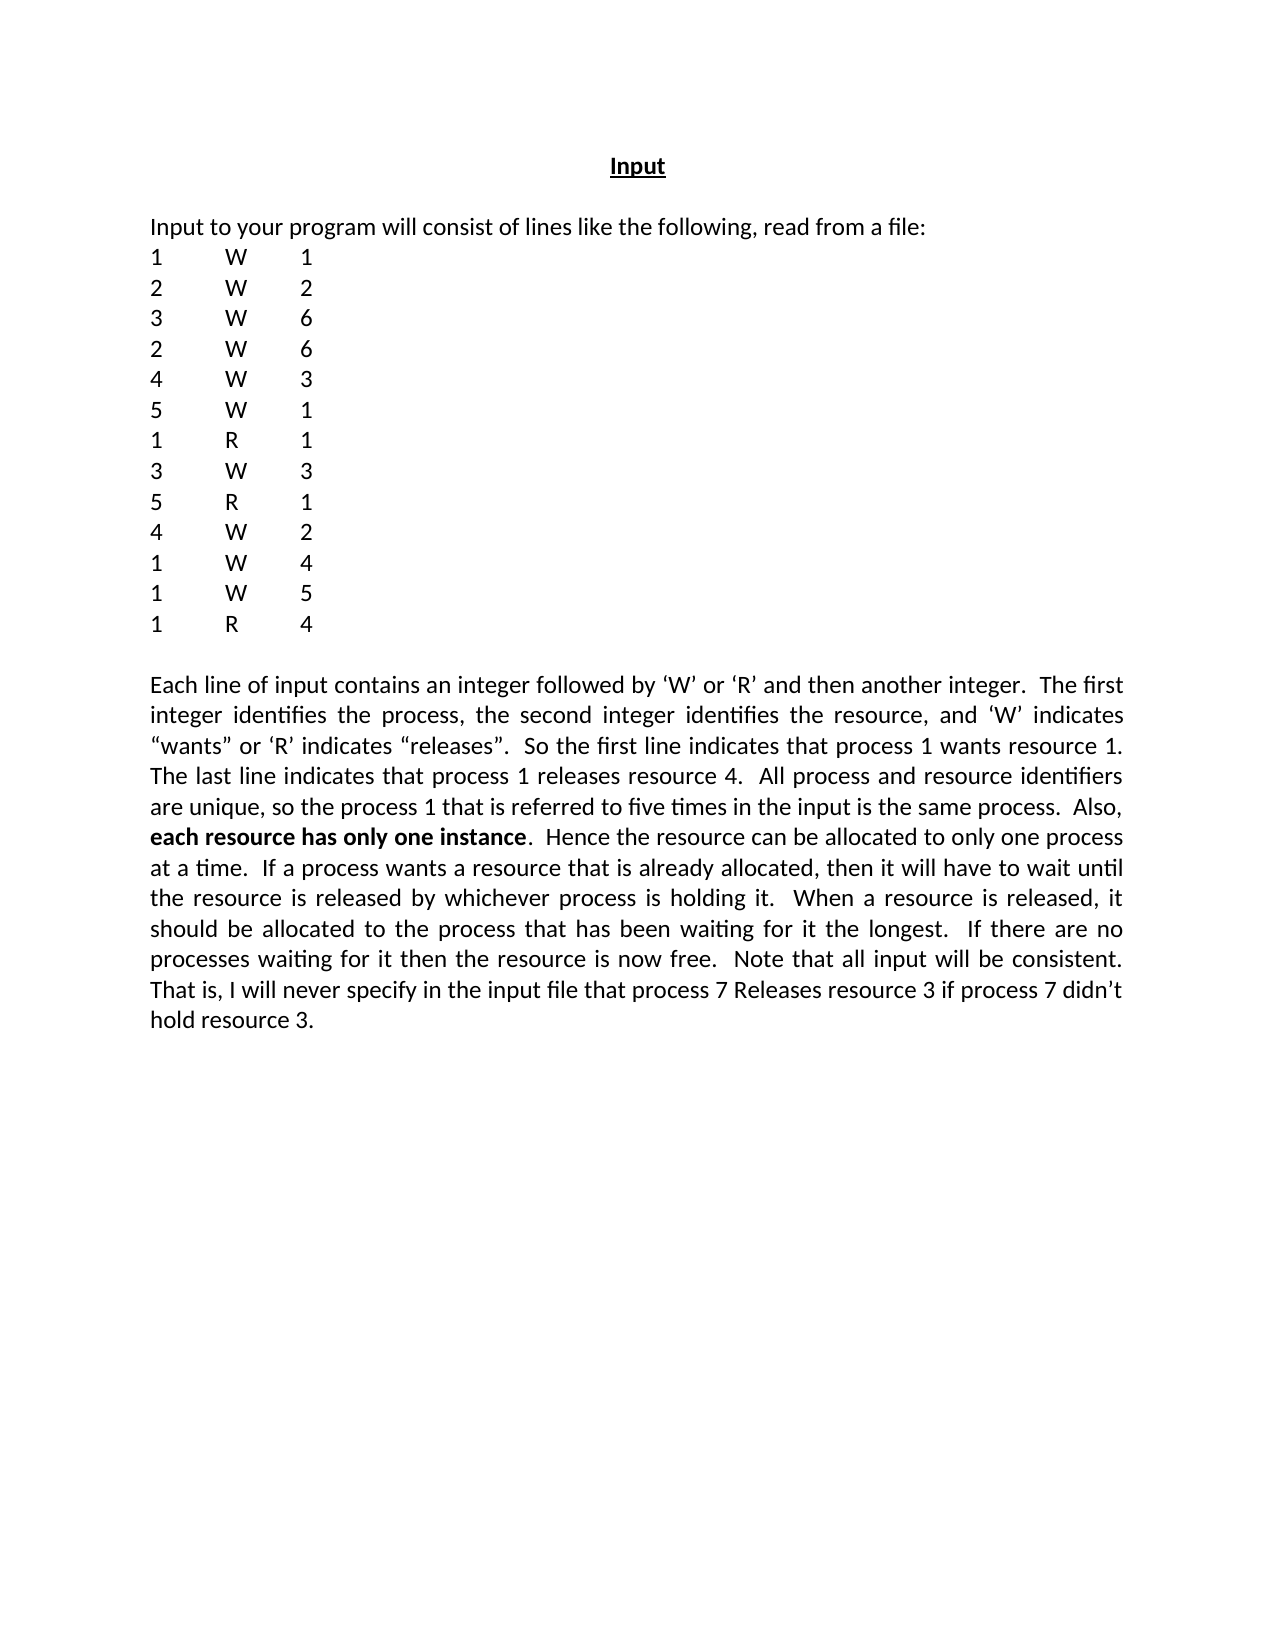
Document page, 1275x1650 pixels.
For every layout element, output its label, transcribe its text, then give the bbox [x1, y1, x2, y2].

text Input to your program will consist of lines like the following, read from a file: [150, 211, 1125, 242]
text 1 W 1 [150, 242, 1125, 272]
text 1 W 4 [150, 547, 1125, 577]
text 2 W 2 [150, 272, 1125, 303]
text 1 R 4 [150, 608, 1125, 638]
text 4 W 2 [150, 516, 1125, 547]
text 1 W 5 [150, 577, 1125, 608]
text 2 W 6 [150, 333, 1125, 364]
text 5 W 1 [150, 394, 1125, 425]
text Each line of input contains an integer followed by ‘W’ or ‘R’ and then another integer. The first integer identifies the process, the second integer identifies the resource, and ‘W’ indicates “wants” or ‘R’ indicates “releases”. So the first line indicates that process 1 wants resource 1. The last line indicates that process 1 releases resource 4. All process and resource identifiers are unique, so the process 1 that is referred to five times in the input is the same process. Also, each resource has only one instance. Hence the resource can be allocated to only one process at a time. If a process wants a resource that is already allocated, then it will have to wait until the resource is released by whichever process is holding it. When a resource is released, it should be allocated to the process that has been waiting for it the longest. If there are no processes waiting for it then the resource is now free. Note that all input will be consistent. That is, I will never specify in the input file that process 7 Releases resource 3 if process 7 didn’t hold resource 3. [150, 669, 1125, 1035]
text 5 R 1 [150, 486, 1125, 516]
text 1 R 1 [150, 425, 1125, 455]
text 4 W 3 [150, 364, 1125, 394]
text Input [150, 150, 1125, 181]
text 3 W 6 [150, 303, 1125, 333]
text 3 W 3 [150, 455, 1125, 486]
